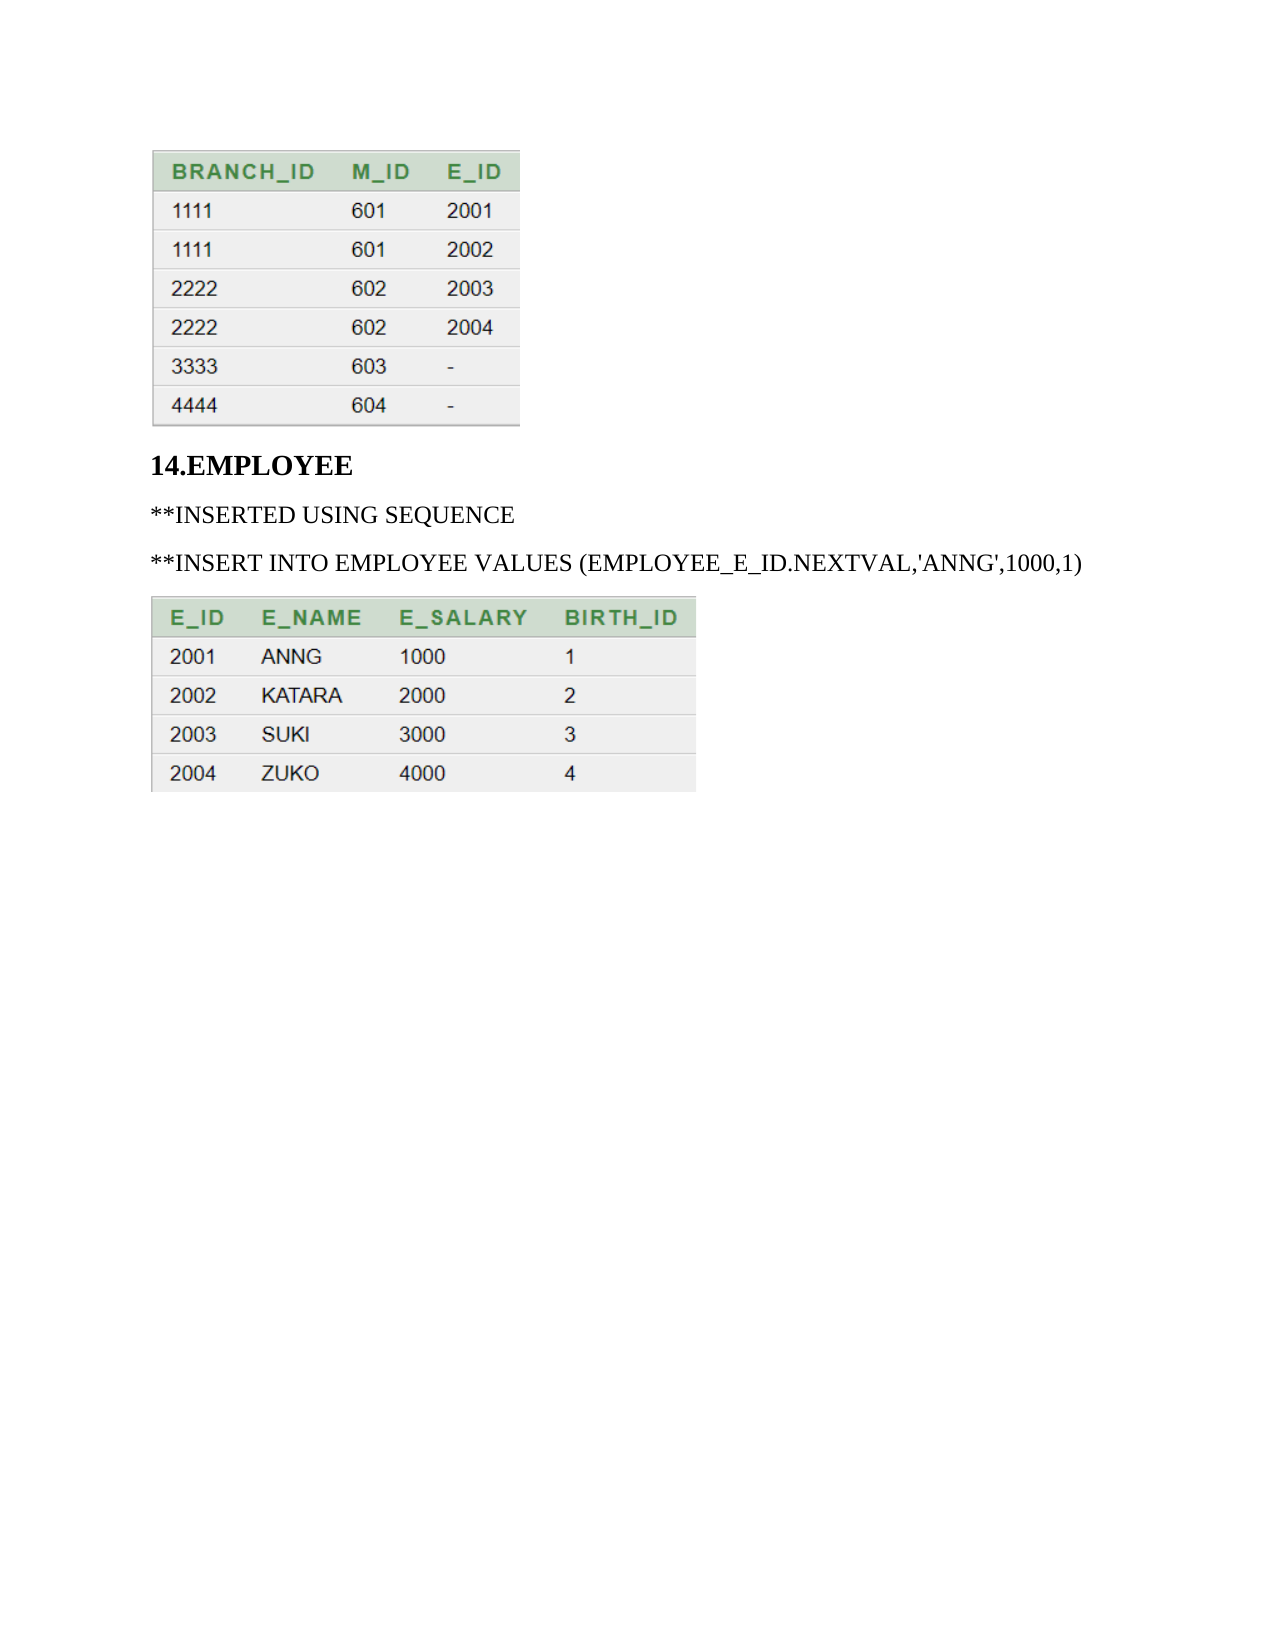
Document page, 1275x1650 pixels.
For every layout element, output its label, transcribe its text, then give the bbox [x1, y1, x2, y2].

text **INSERTED USING SEQUENCE [150, 500, 1125, 529]
text 14.EMPLOYEE [150, 448, 1125, 481]
text **INSERT INTO EMPLOYEE VALUES (EMPLOYEE_E_ID.NEXTVAL,'ANNG',1000,1) [150, 548, 1125, 577]
picture [150, 595, 697, 792]
picture [150, 150, 520, 429]
